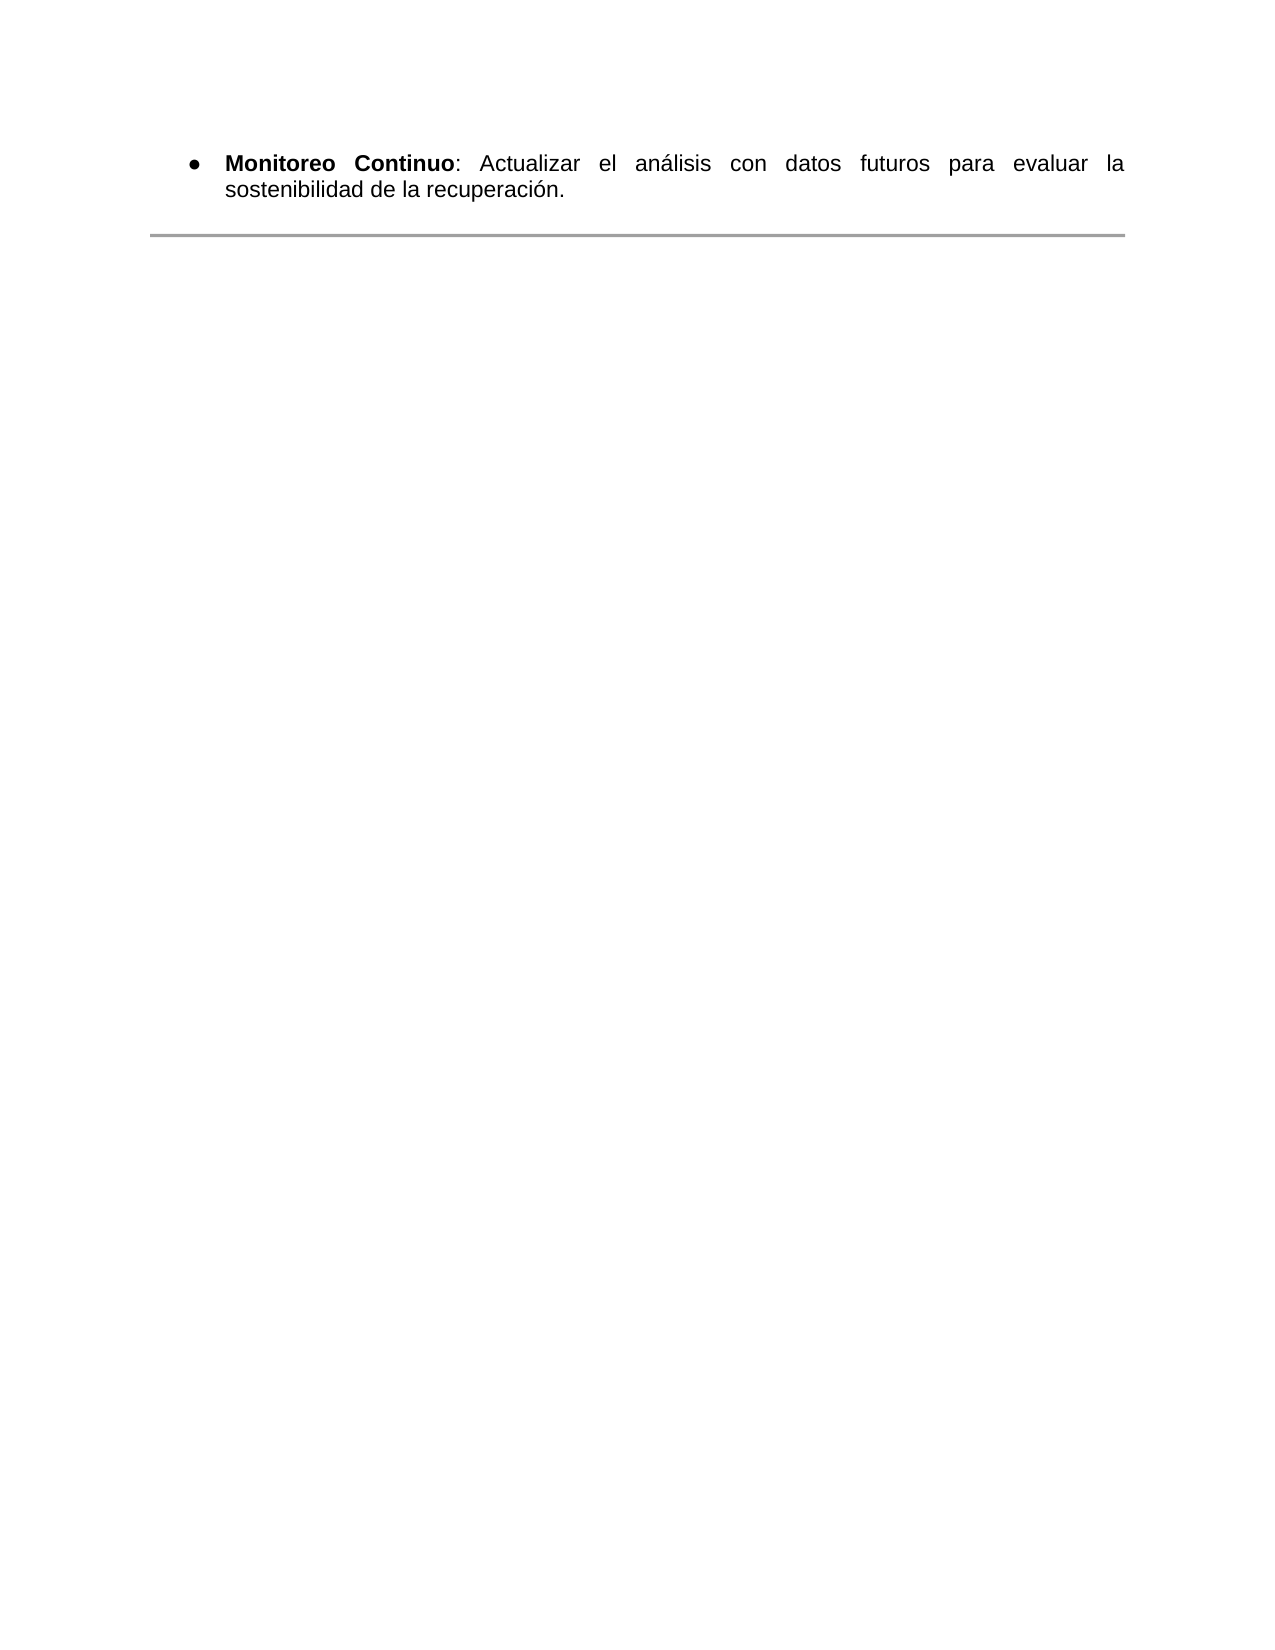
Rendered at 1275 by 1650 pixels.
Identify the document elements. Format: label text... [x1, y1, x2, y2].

list Monitoreo Continuo: Actualizar el análisis con datos futuros para evaluar la sostenibilidad de la recuperación. [187, 150, 1125, 203]
